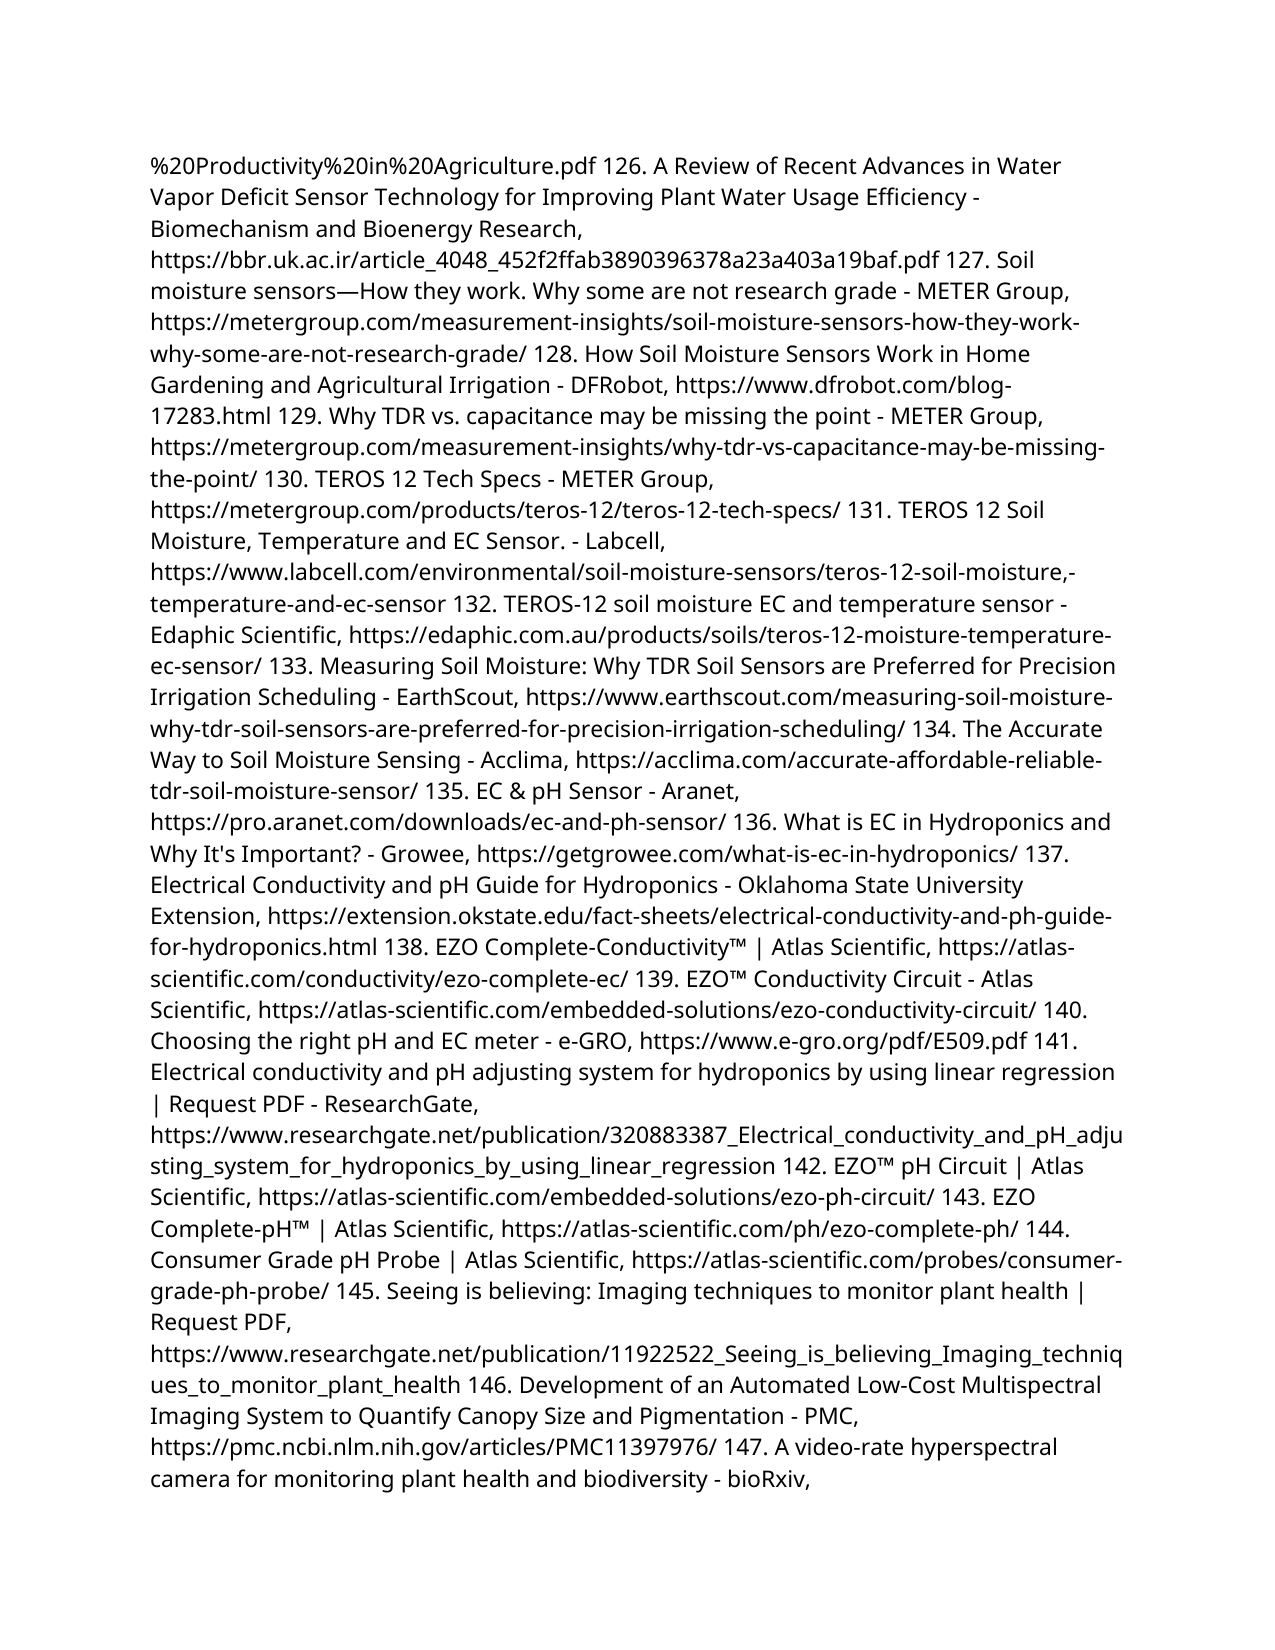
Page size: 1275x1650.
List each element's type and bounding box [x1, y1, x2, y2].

text [150, 150, 1125, 1494]
